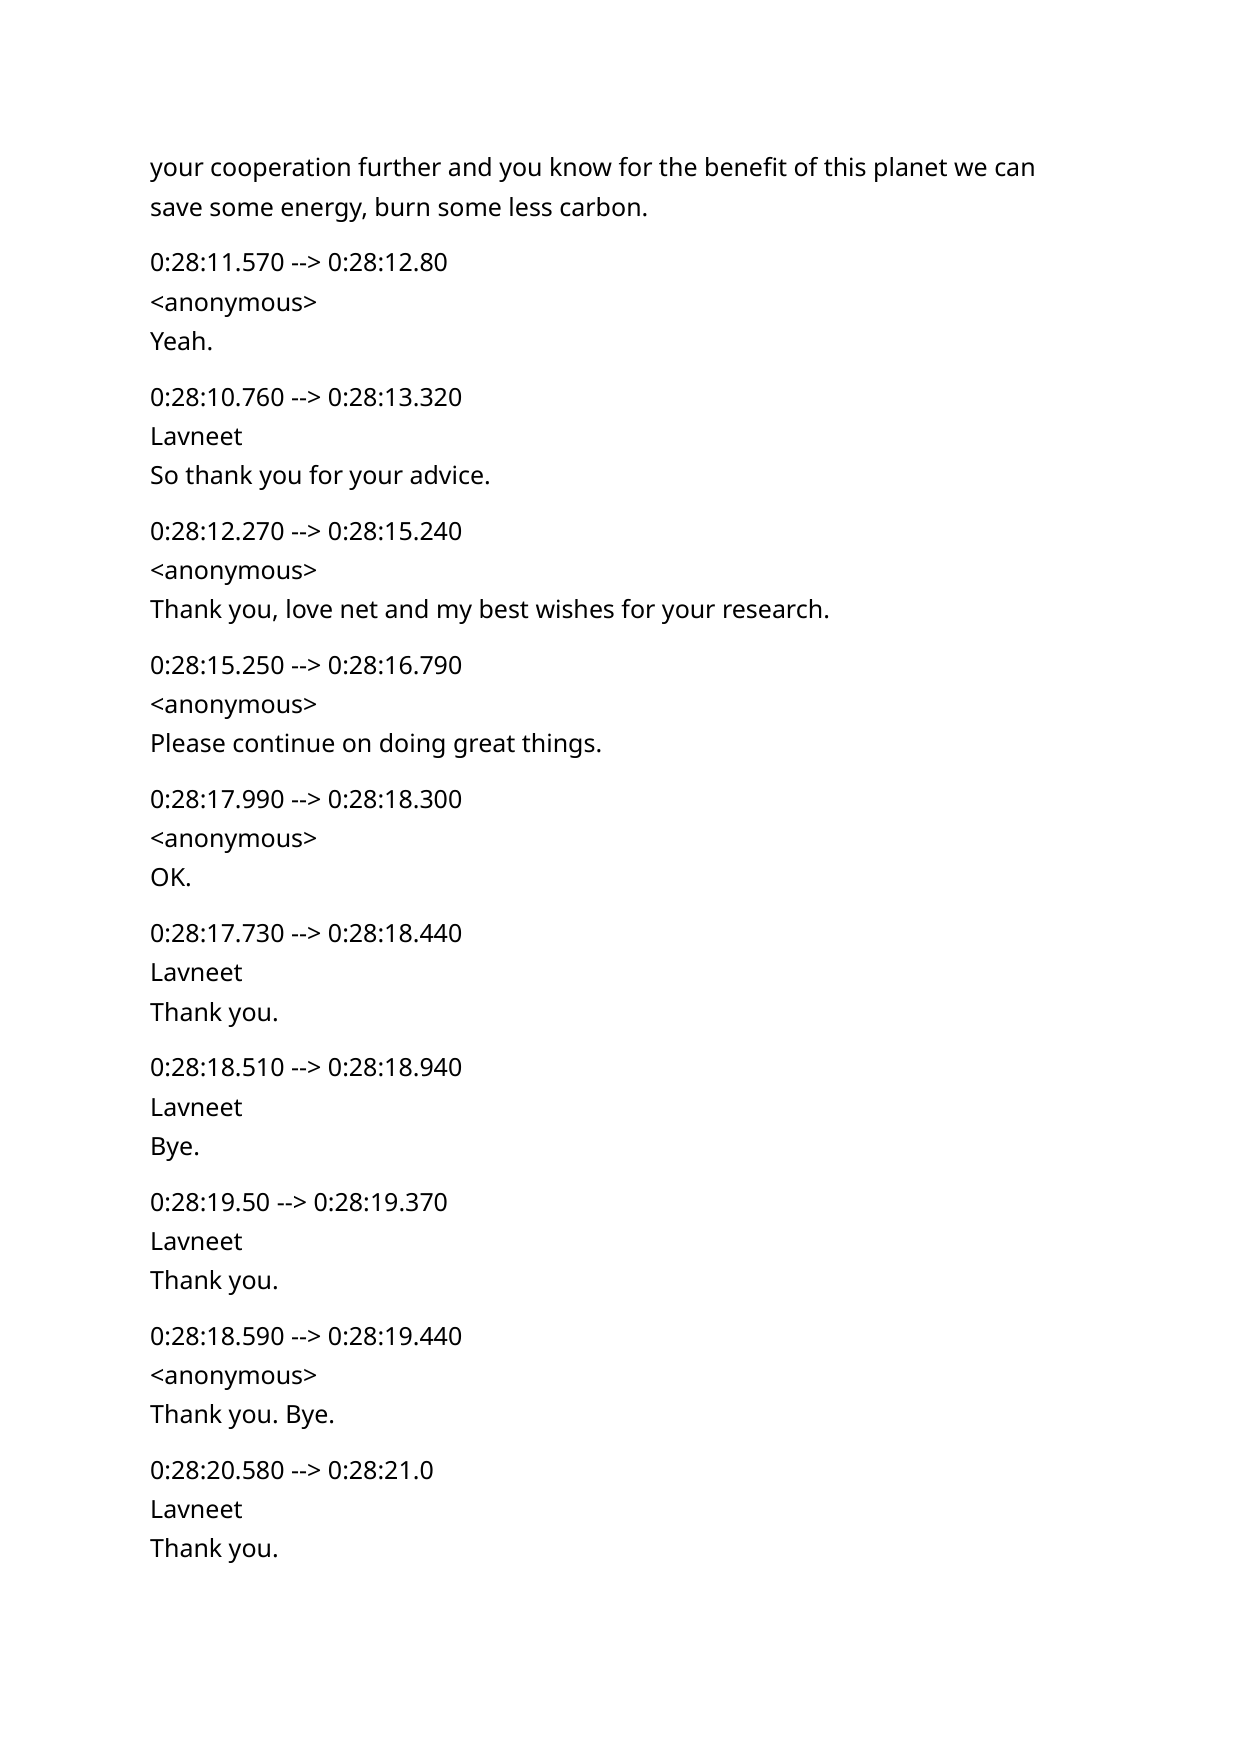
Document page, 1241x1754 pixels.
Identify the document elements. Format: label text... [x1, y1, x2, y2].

text 0:28:17.990 --> 0:28:18.300 <anonymous> OK. [150, 782, 1090, 894]
text 0:28:18.590 --> 0:28:19.440 <anonymous> Thank you. Bye. [150, 1318, 1090, 1431]
text 0:28:11.570 --> 0:28:12.80 <anonymous> Yeah. [150, 245, 1090, 357]
text 0:28:15.250 --> 0:28:16.790 <anonymous> Please continue on doing great things. [150, 647, 1090, 760]
text 0:28:20.580 --> 0:28:21.0 Lavneet Thank you. [150, 1452, 1090, 1565]
text 0:28:19.50 --> 0:28:19.370 Lavneet Thank you. [150, 1184, 1090, 1297]
text 0:28:17.730 --> 0:28:18.440 Lavneet Thank you. [150, 916, 1090, 1028]
text 0:28:18.510 --> 0:28:18.940 Lavneet Bye. [150, 1050, 1090, 1162]
text 0:28:12.270 --> 0:28:15.240 <anonymous> Thank you, love net and my best wishes for your research. [150, 513, 1090, 626]
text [150, 150, 1090, 223]
text 0:28:10.760 --> 0:28:13.320 Lavneet So thank you for your advice. [150, 379, 1090, 492]
